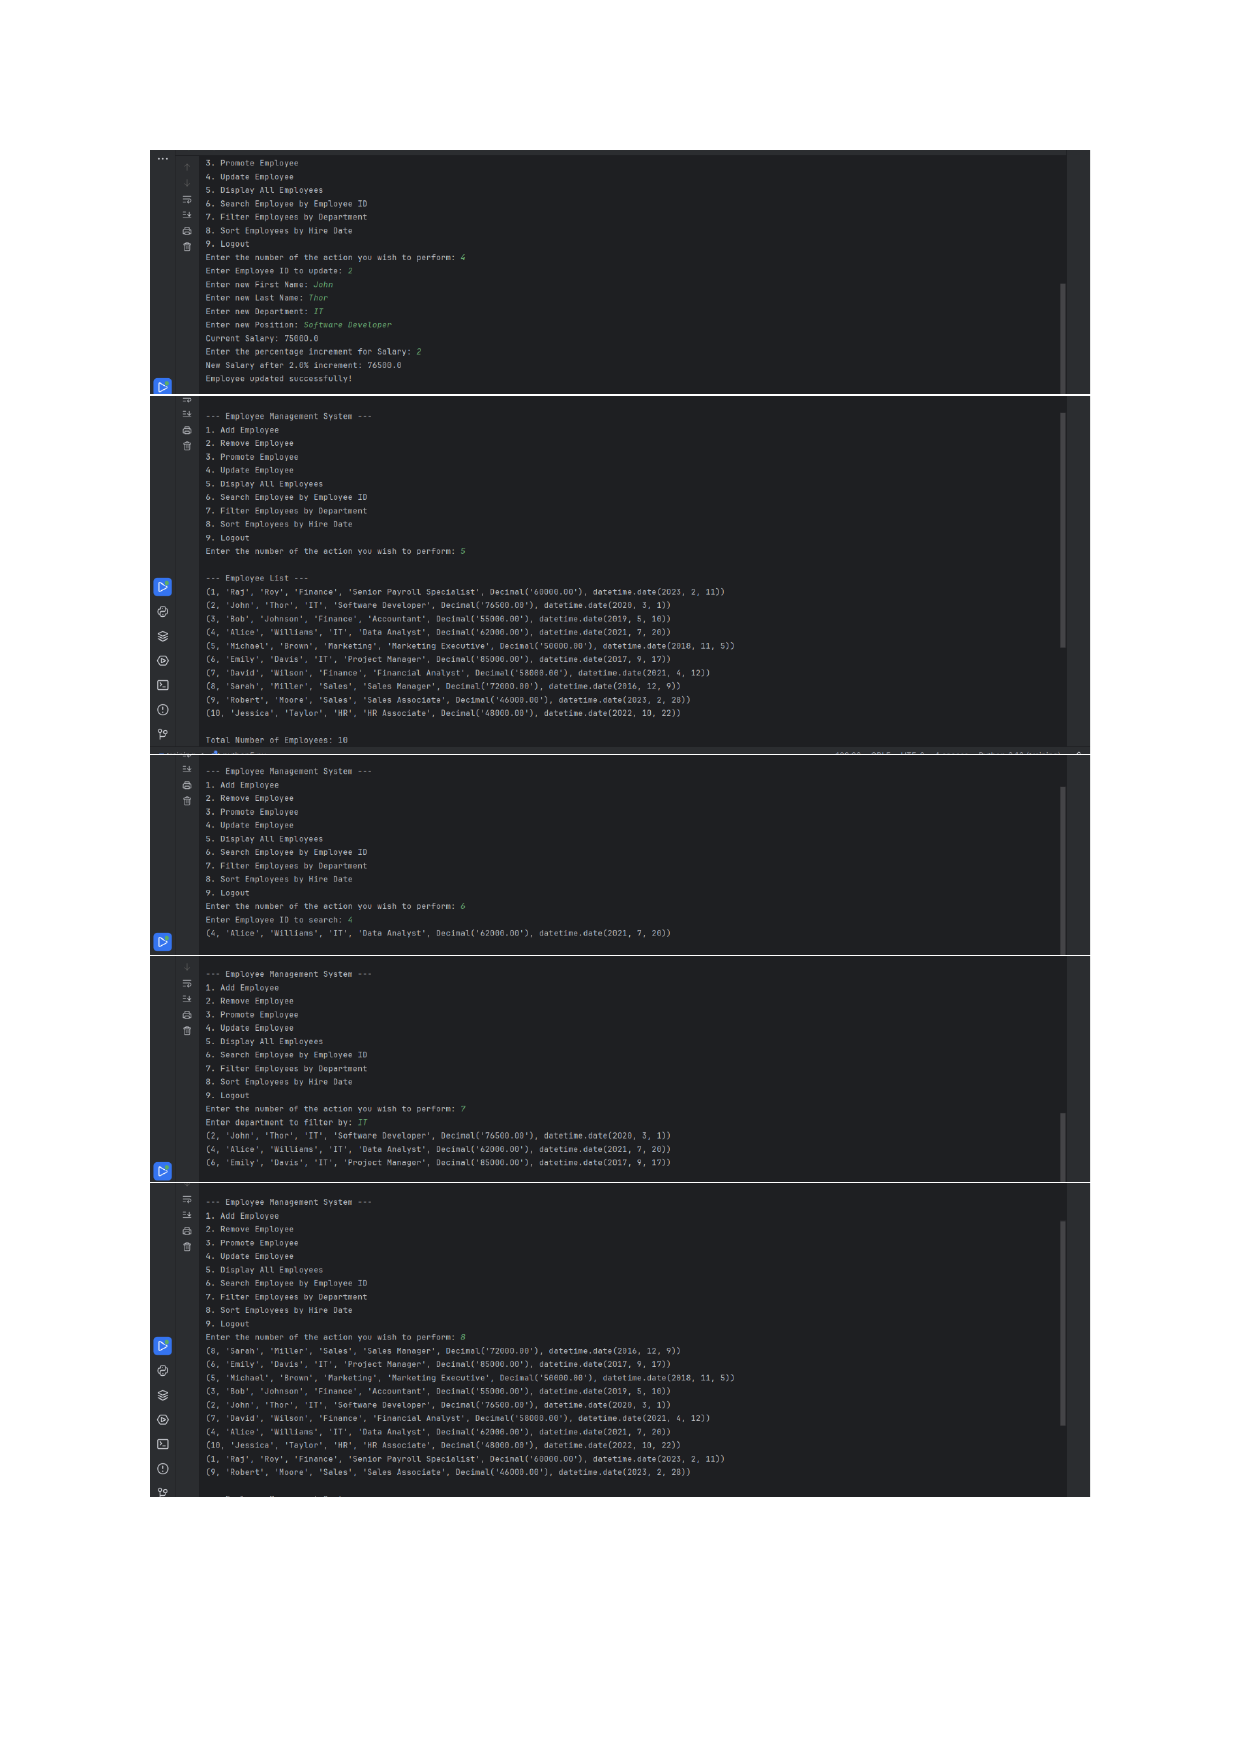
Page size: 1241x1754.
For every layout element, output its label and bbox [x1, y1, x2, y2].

picture [150, 396, 1091, 754]
picture [150, 755, 1091, 955]
picture [150, 150, 1091, 394]
picture [150, 956, 1091, 1182]
picture [150, 1183, 1091, 1497]
